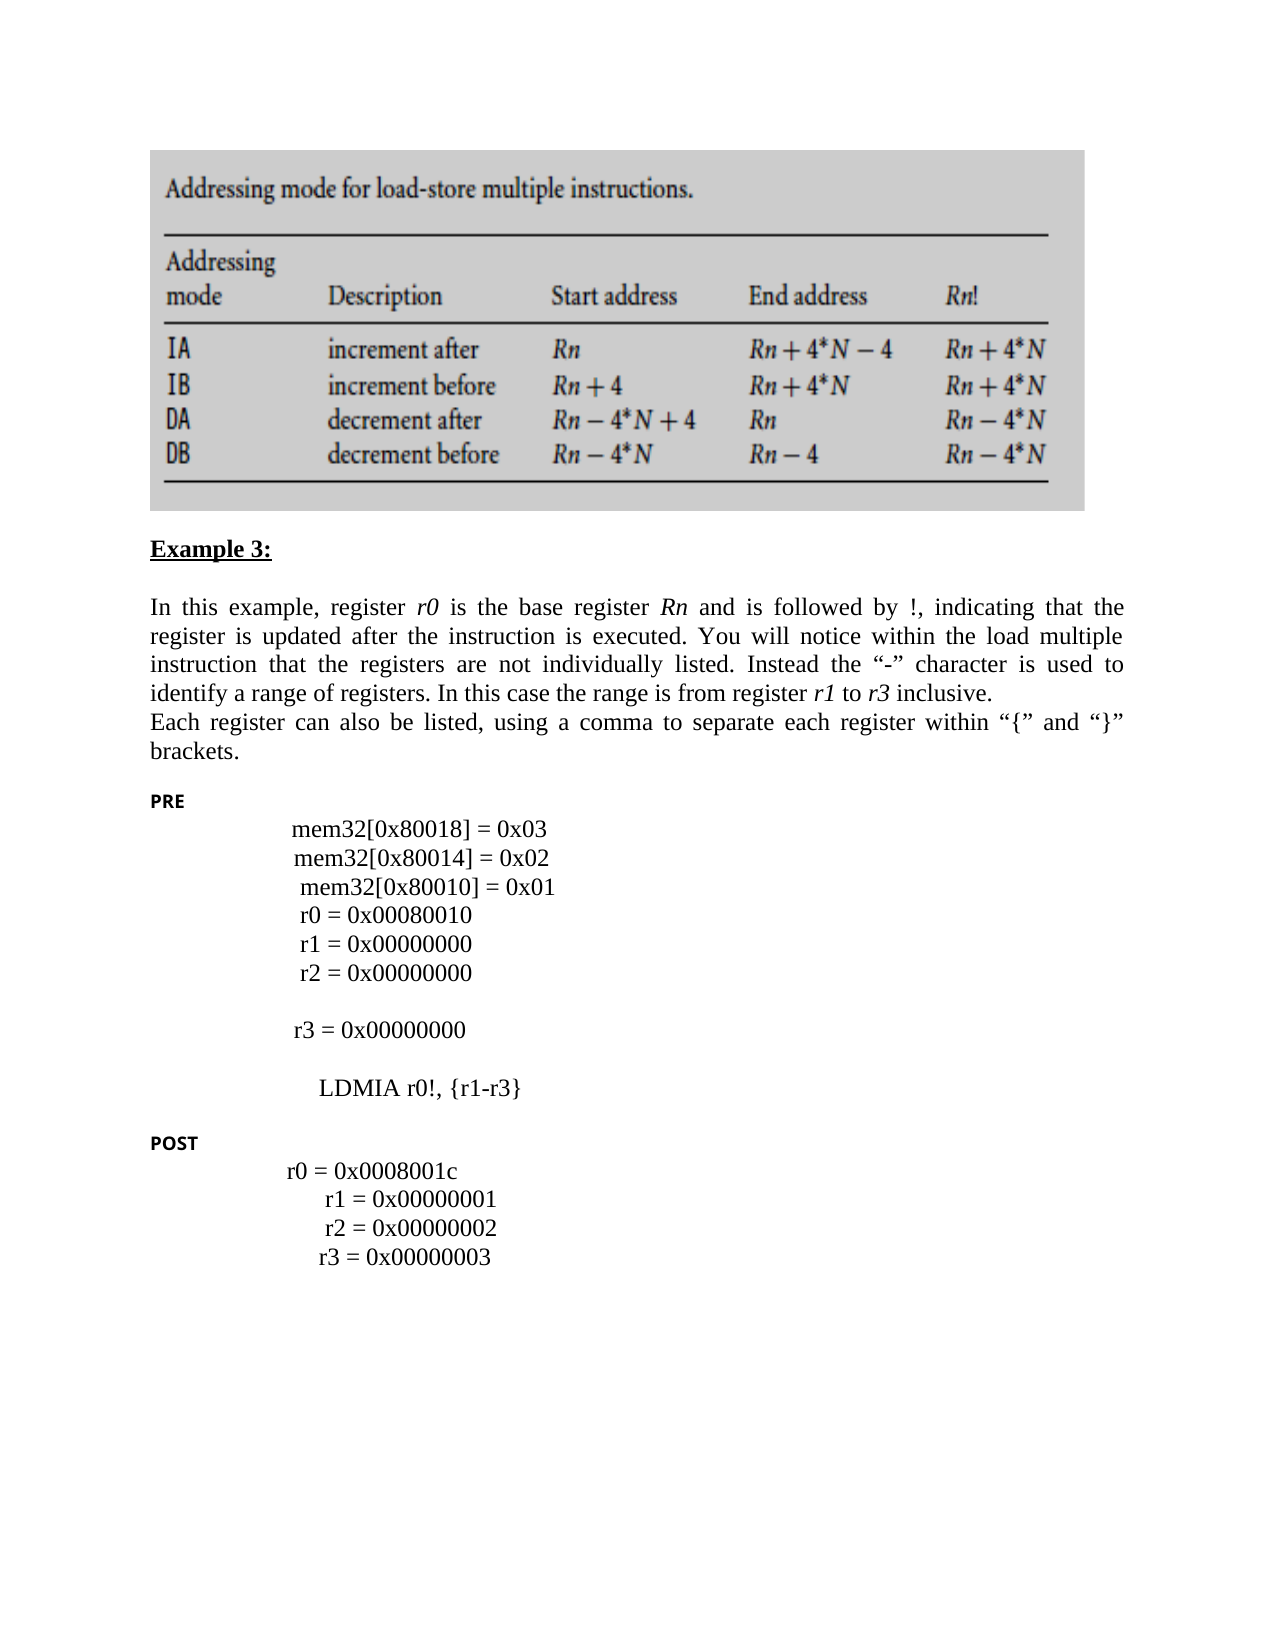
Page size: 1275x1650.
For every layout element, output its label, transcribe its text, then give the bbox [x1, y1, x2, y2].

text r0 = 0x00080010 [150, 900, 1125, 929]
text r3 = 0x00000000 [150, 1015, 1125, 1044]
text r2 = 0x00000002 [150, 1213, 1125, 1242]
text LDMIA r0!, {r1-r3} [150, 1073, 1125, 1102]
text r3 = 0x00000003 [150, 1242, 1125, 1271]
text Example 3: [150, 534, 1125, 563]
text In this example, register r0 is the base register Rn and is followed by !, indicating that the register is updated after the instruction is executed. You will notice within the load multiple instruction that the registers are not individually listed. Instead the “-” character is used to identify a range of registers. In this case the range is from register r1 to r3 inclusive. [150, 592, 1125, 707]
text mem32[0x80018] = 0x03 [150, 814, 1125, 843]
text mem32[0x80010] = 0x01 [150, 872, 1125, 900]
text r1 = 0x00000001 [150, 1184, 1125, 1213]
text POST [150, 1130, 1125, 1156]
text r1 = 0x00000000 [150, 929, 1125, 958]
text mem32[0x80014] = 0x02 [150, 843, 1125, 872]
text r2 = 0x00000000 [150, 958, 1125, 987]
text PRE [150, 788, 1125, 814]
text r0 = 0x0008001c [150, 1156, 1125, 1184]
text Each register can also be listed, using a comma to separate each register within “{” and “}” brackets. [150, 707, 1125, 764]
picture [150, 150, 1085, 511]
